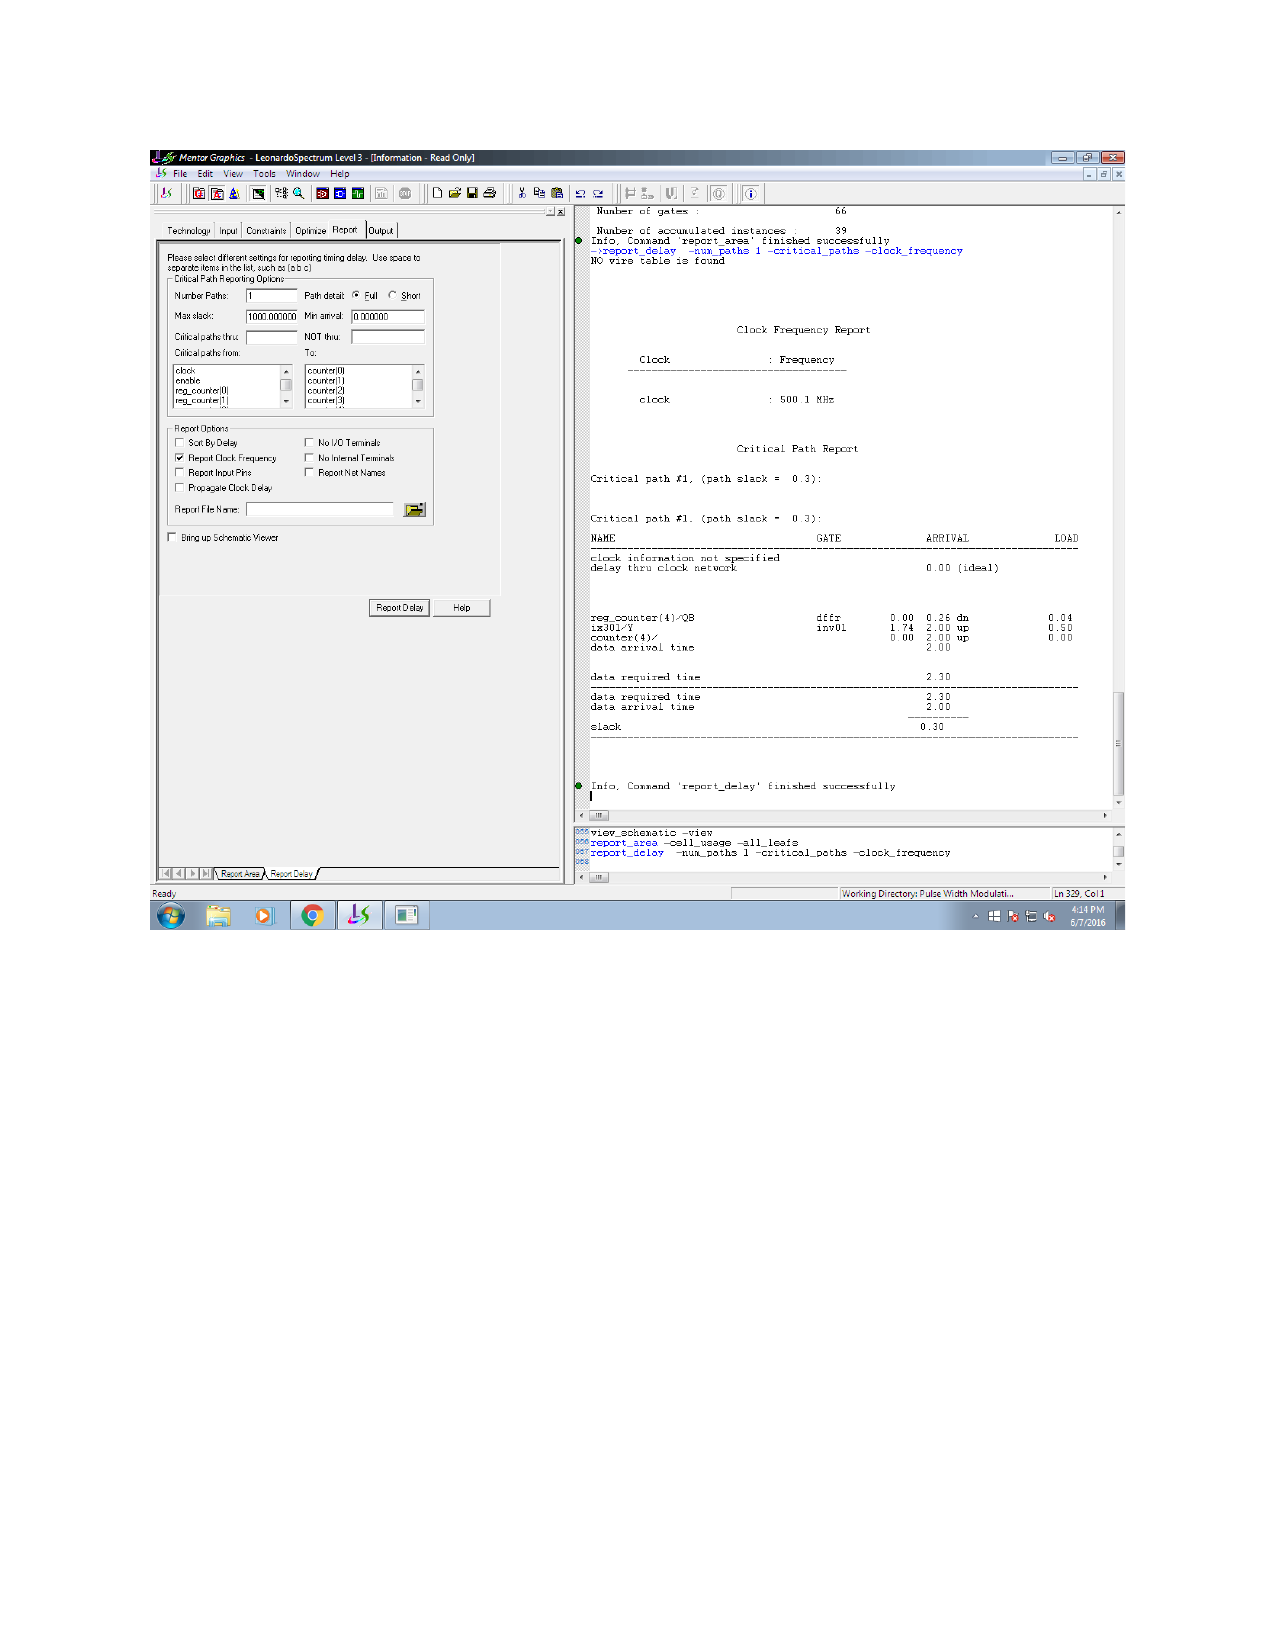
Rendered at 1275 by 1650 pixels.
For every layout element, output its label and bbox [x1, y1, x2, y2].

picture [150, 150, 1125, 930]
